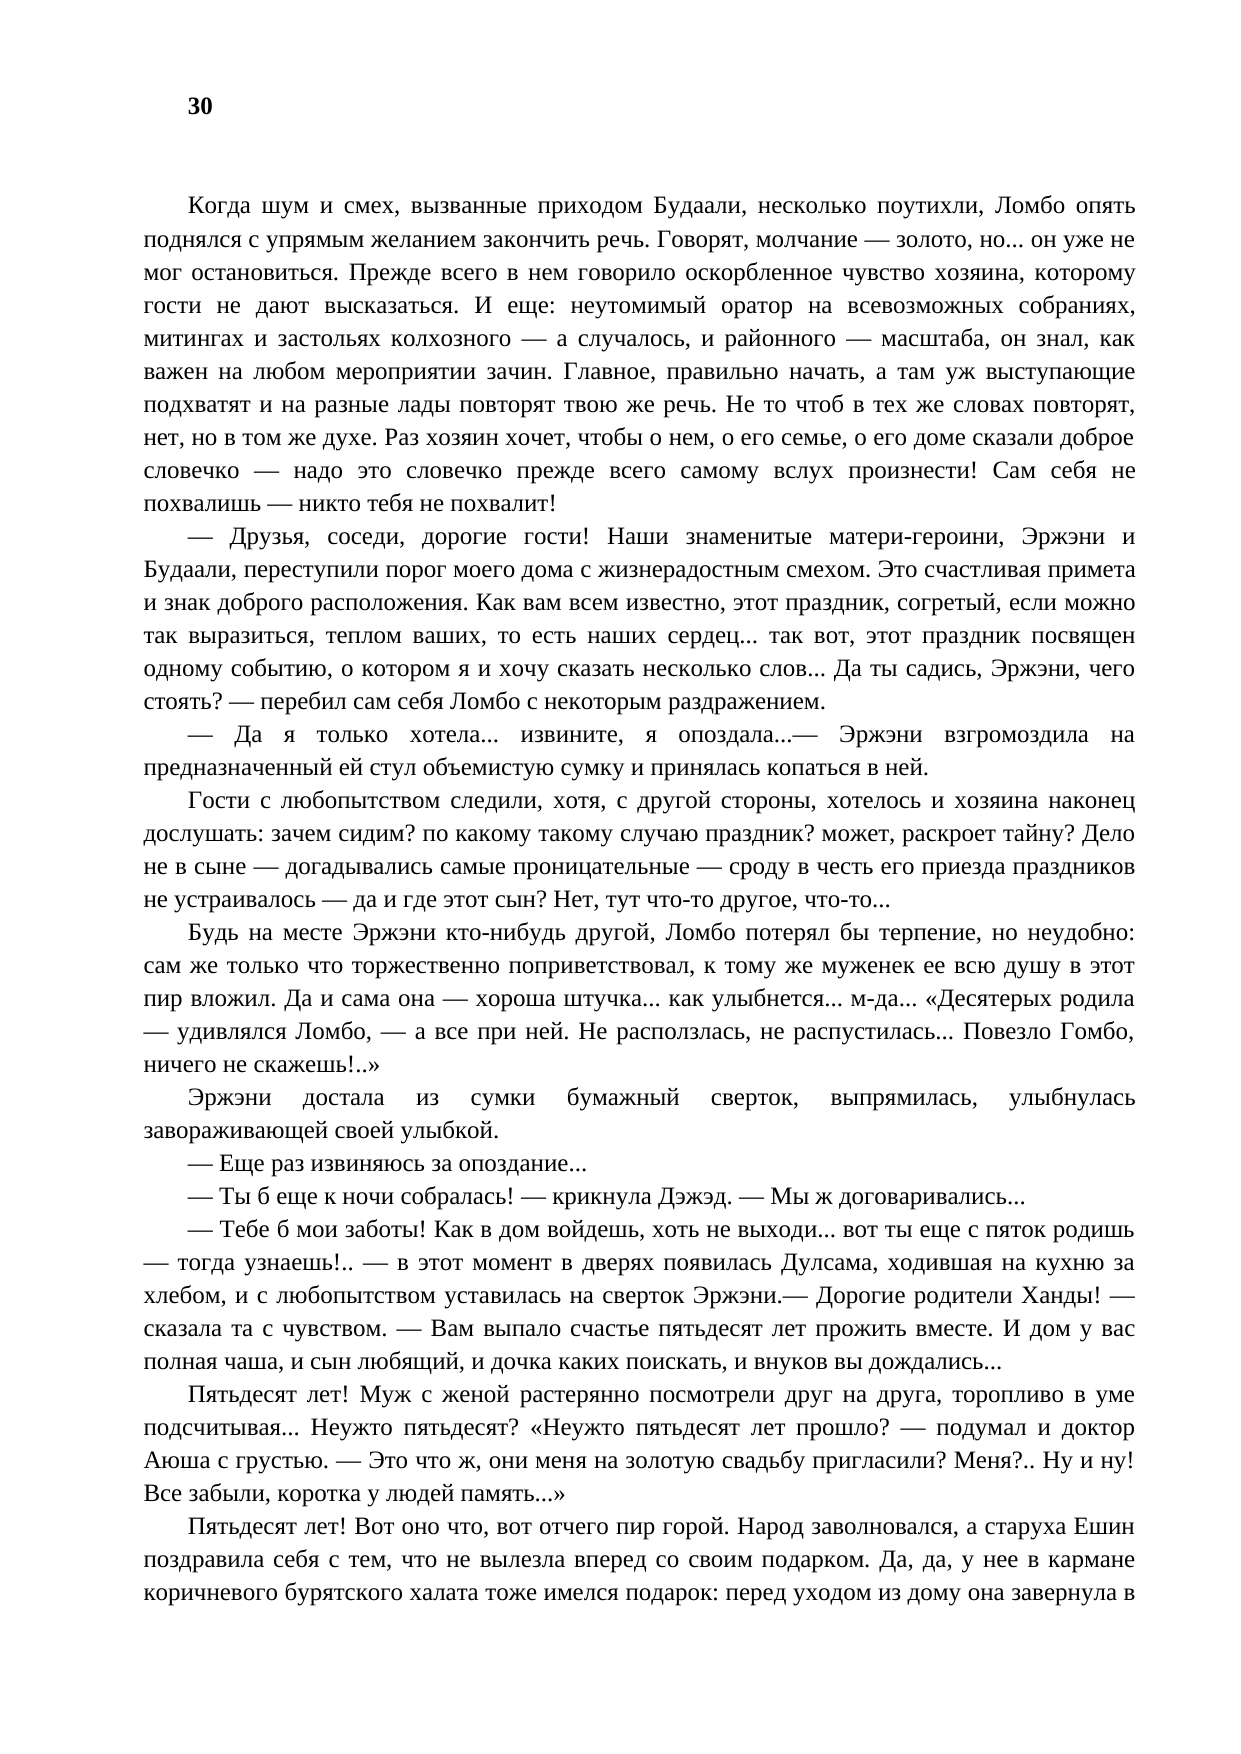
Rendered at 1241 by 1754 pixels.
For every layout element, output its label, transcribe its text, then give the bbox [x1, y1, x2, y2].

text Когда шум и смех, вызванные приходом Будаали, несколько поутихли, Ломбо опять поднялся с упрямым желанием закончить речь. Говорят, молчание — золото, но... он уже не мог остановиться. Прежде всего в нем говорило оскорбленное чувство хозяина, которому гости не дают высказаться. И еще: неутомимый оратор на всевозможных собраниях, митингах и застольях колхозного — а случалось, и районного — масштаба, он знал, как важен на любом мероприятии зачин. Главное, правильно начать, а там уж выступающие подхватят и на разные лады повторят твою же речь. Не то чтоб в тех же словах повторят, нет, но в том же духе. Раз хозяин хочет, чтобы о нем, о его семье, о его доме сказали доброе словечко — надо это словечко прежде всего самому вслух произнести! Сам себя не похвалишь — никто тебя не похвалит! [143, 191, 1137, 517]
text — Да я только хотела... извините, я опоздала...— Эржэни взгромоздила на предназначенный ей стул объемистую сумку и принялась копаться в ней. [143, 719, 1137, 781]
text Гости с любопытством следили, хотя, с другой стороны, хотелось и хозяина наконец дослушать: зачем сидим? по какому такому случаю праздник? может, раскроет тайну? Дело не в сыне — догадывались самые проницательные — сроду в честь его приезда праздников не устраивалось — да и где этот сын? Нет, тут что-то другое, что-то... [143, 785, 1137, 913]
text — Друзья, соседи, дорогие гости! Наши знаменитые матери-героини, Эржэни и Будаали, переступили порог моего дома с жизнерадостным смехом. Это счастливая примета и знак доброго расположения. Как вам всем известно, этот праздник, согретый, если можно так выразиться, теплом ваших, то есть наших сердец... так вот, этот праздник посвящен одному событию, о котором я и хочу сказать несколько слов... Да ты садись, Эржэни, чего стоять? — перебил сам себя Ломбо с некоторым раздражением. [143, 521, 1137, 715]
text Эржэни достала из сумки бумажный сверток, выпрямилась, улыбнулась завораживающей своей улыбкой. [143, 1082, 1137, 1144]
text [143, 1511, 1137, 1606]
text — Еще раз извиняюсь за опоздание... [143, 1148, 1137, 1177]
text Пятьдесят лет! Муж с женой растерянно посмотрели друг на друга, торопливо в уме подсчитывая... Неужто пятьдесят? «Неужто пятьдесят лет прошло? — подумал и доктор Аюша с грустью. — Это что ж, они меня на золотую свадьбу пригласили? Меня?.. Ну и ну! Все забыли, коротка у людей память...» [143, 1379, 1137, 1507]
text 30 [143, 91, 1137, 120]
text Будь на месте Эржэни кто-нибудь другой, Ломбо потерял бы терпение, но неудобно: сам же только что торжественно поприветствовал, к тому же муженек ее всю душу в этот пир вложил. Да и сама она — хороша штучка... как улыбнется... м-да... «Десятерых родила— удивлялся Ломбо, — а все при ней. Не расползлась, не распустилась... Повезло Гомбо, ничего не скажешь!..» [143, 917, 1137, 1078]
text — Ты б еще к ночи собралась! — крикнула Дэжэд. — Мы ж договаривались... [143, 1181, 1137, 1210]
text — Тебе б мои заботы! Как в дом войдешь, хоть не выходи... вот ты еще с пяток родишь — тогда узнаешь!.. — в этот момент в дверях появилась Дулсама, ходившая на кухню за хлебом, и с любопытством уставилась на сверток Эржэни.— Дорогие родители Ханды! — сказала та с чувством. — Вам выпало счастье пятьдесят лет прожить вместе. И дом у вас полная чаша, и сын любящий, и дочка каких поискать, и внуков вы дождались... [143, 1214, 1137, 1375]
